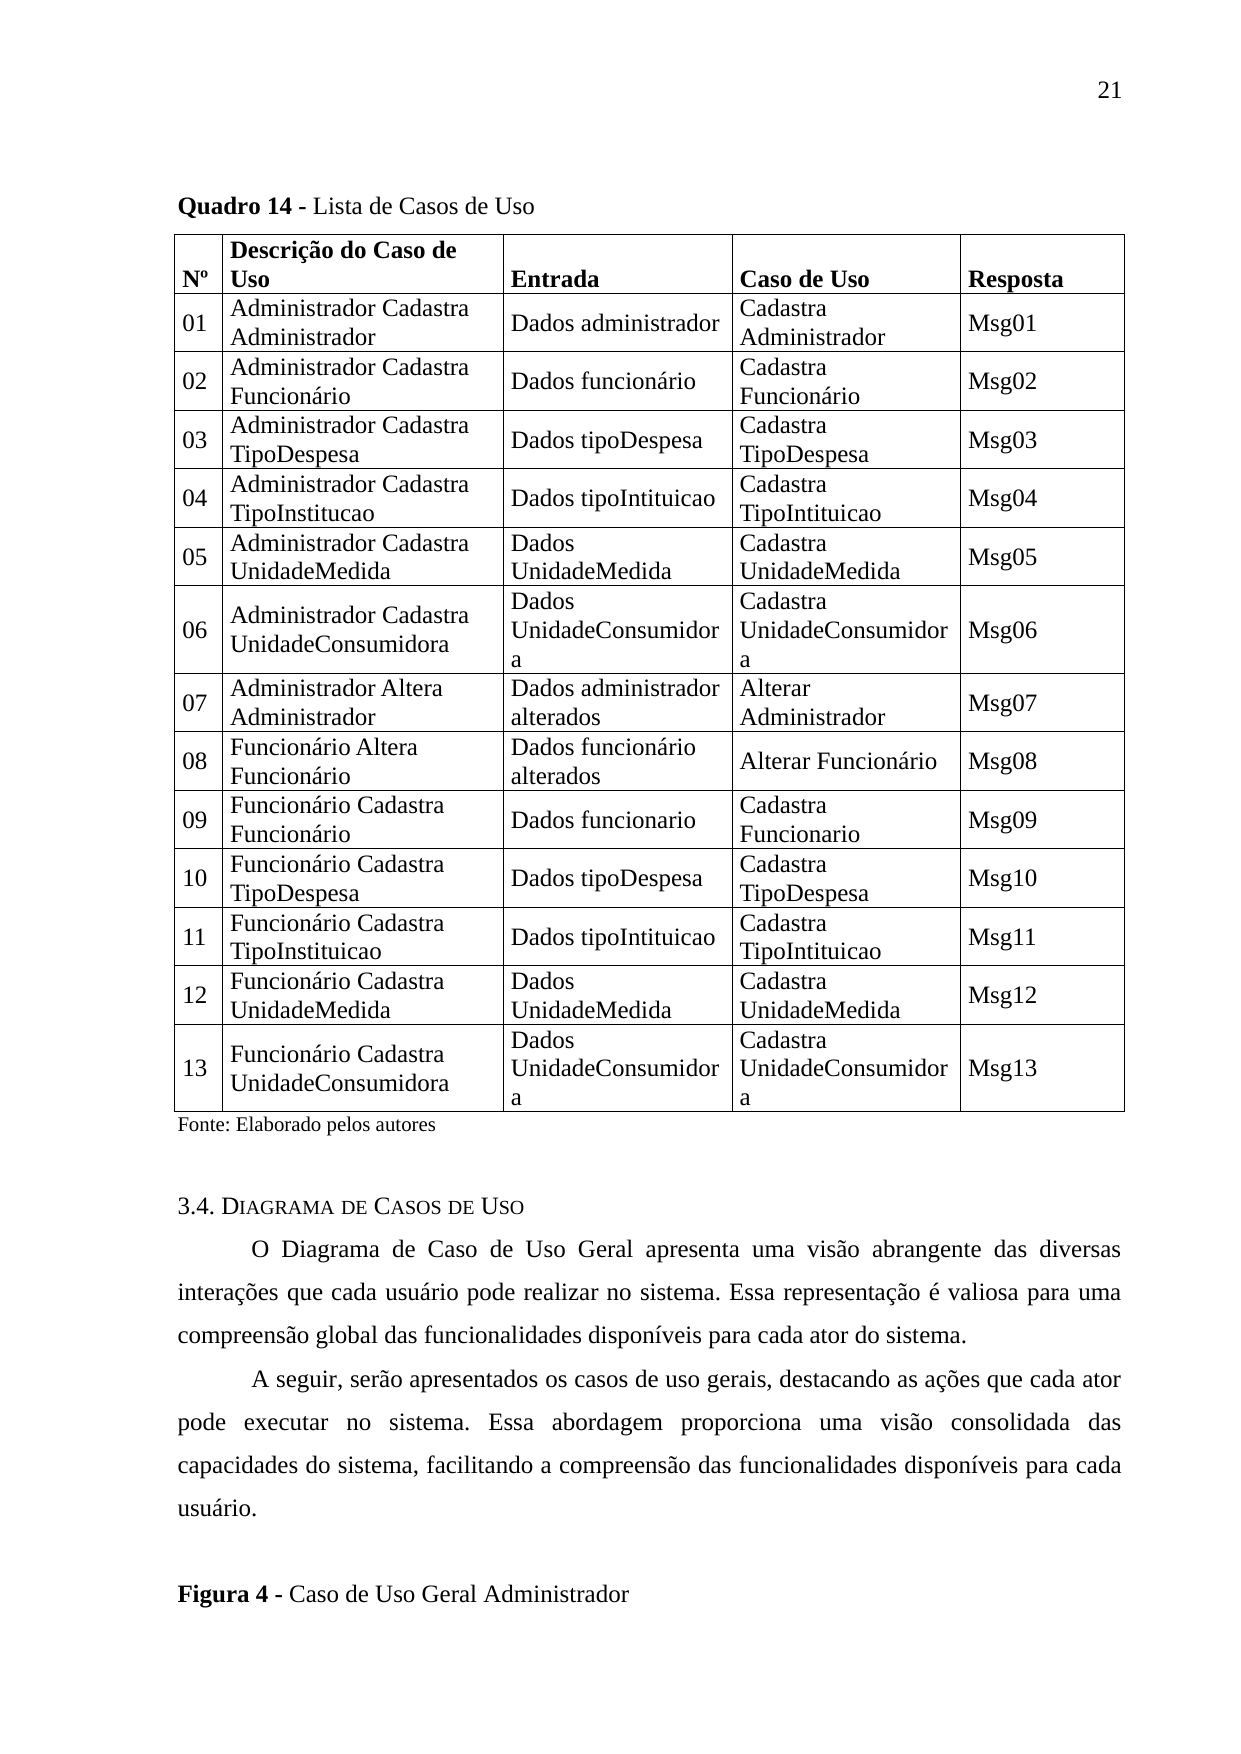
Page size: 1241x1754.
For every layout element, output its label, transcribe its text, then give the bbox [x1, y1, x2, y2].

table_cell Administrador Cadastra Administrador [223, 294, 503, 351]
table_header Entrada [504, 235, 732, 292]
table_cell Funcionário Cadastra TipoInstituicao [223, 908, 503, 965]
table_cell Cadastra TipoIntituicao [733, 908, 960, 965]
table_cell Cadastra UnidadeMedida [733, 966, 960, 1024]
table_cell Msg11 [961, 908, 1124, 965]
table_cell Funcionário Cadastra TipoDespesa [223, 849, 503, 907]
table_cell Administrador Cadastra Funcionário [223, 352, 503, 409]
table_cell Alterar Funcionário [733, 732, 960, 789]
table_cell Funcionário Cadastra UnidadeMedida [223, 966, 503, 1024]
table_cell 04 [175, 469, 222, 527]
table_cell Cadastra Funcionário [733, 352, 960, 409]
table_header Caso de Uso [733, 235, 960, 292]
table_cell Funcionário Cadastra UnidadeConsumidora [223, 1025, 503, 1111]
table_cell Dados funcionário [504, 352, 732, 409]
table_cell Msg04 [961, 469, 1124, 527]
text Fonte: Elaborado pelos autores [177, 1112, 1122, 1136]
table_cell Msg01 [961, 294, 1124, 351]
table_cell Dados UnidadeConsumidora [504, 586, 732, 672]
table_cell Dados funcionario [504, 791, 732, 848]
table_cell Msg08 [961, 732, 1124, 789]
table_cell 11 [175, 908, 222, 965]
table_cell Funcionário Altera Funcionário [223, 732, 503, 789]
text A seguir, serão apresentados os casos de uso gerais, destacando as ações que cada ator pode executar no sistema. Essa abordagem proporciona uma visão consolidada das capacidades do sistema, facilitando a compreensão das funcionalidades disponíveis para cada usuário. [177, 1364, 1122, 1522]
table_cell Cadastra UnidadeMedida [733, 528, 960, 585]
table_header Nº [175, 235, 222, 292]
table_cell Dados tipoDespesa [504, 411, 732, 468]
table_cell Dados tipoIntituicao [504, 908, 732, 965]
table_cell Msg13 [961, 1025, 1124, 1111]
table_cell 06 [175, 586, 222, 672]
table_cell Msg03 [961, 411, 1124, 468]
table_cell 01 [175, 294, 222, 351]
table_cell Dados UnidadeMedida [504, 528, 732, 585]
table_cell Msg06 [961, 586, 1124, 672]
table_cell Dados funcionário alterados [504, 732, 732, 789]
text O Diagrama de Caso de Uso Geral apresenta uma visão abrangente das diversas interações que cada usuário pode realizar no sistema. Essa representação é valiosa para uma compreensão global das funcionalidades disponíveis para cada ator do sistema. [177, 1234, 1122, 1349]
table_cell Cadastra UnidadeConsumidora [733, 586, 960, 672]
table_cell Msg12 [961, 966, 1124, 1024]
table_cell Msg02 [961, 352, 1124, 409]
table_cell Dados tipoDespesa [504, 849, 732, 907]
table_cell Cadastra TipoDespesa [733, 849, 960, 907]
table_cell Cadastra TipoDespesa [733, 411, 960, 468]
table_cell 07 [175, 674, 222, 731]
table_cell 12 [175, 966, 222, 1024]
table_cell Administrador Cadastra TipoDespesa [223, 411, 503, 468]
table_cell Cadastra Administrador [733, 294, 960, 351]
table_cell Dados UnidadeConsumidora [504, 1025, 732, 1111]
table_header Resposta [961, 235, 1124, 292]
table_cell Msg07 [961, 674, 1124, 731]
table_cell 13 [175, 1025, 222, 1111]
table_cell Cadastra Funcionario [733, 791, 960, 848]
table_cell 10 [175, 849, 222, 907]
table_cell Dados tipoIntituicao [504, 469, 732, 527]
table_cell 03 [175, 411, 222, 468]
table_cell Alterar Administrador [733, 674, 960, 731]
table_cell Cadastra TipoIntituicao [733, 469, 960, 527]
table_cell Dados UnidadeMedida [504, 966, 732, 1024]
table_cell Dados administrador alterados [504, 674, 732, 731]
table_cell Dados administrador [504, 294, 732, 351]
table_cell Administrador Cadastra UnidadeConsumidora [223, 586, 503, 672]
table_cell 05 [175, 528, 222, 585]
table_cell Msg10 [961, 849, 1124, 907]
table_cell Administrador Cadastra TipoInstitucao [223, 469, 503, 527]
table_header Descrição do Caso de Uso [223, 235, 503, 292]
table_cell Funcionário Cadastra Funcionário [223, 791, 503, 848]
table_cell 09 [175, 791, 222, 848]
subtitle 3.4. Diagrama de Casos de Uso [177, 1191, 1122, 1220]
table_cell Msg09 [961, 791, 1124, 848]
table_cell Administrador Altera Administrador [223, 674, 503, 731]
table_cell 08 [175, 732, 222, 789]
table_cell 02 [175, 352, 222, 409]
table_cell Msg05 [961, 528, 1124, 585]
table_cell Administrador Cadastra UnidadeMedida [223, 528, 503, 585]
table_cell Cadastra UnidadeConsumidora [733, 1025, 960, 1111]
